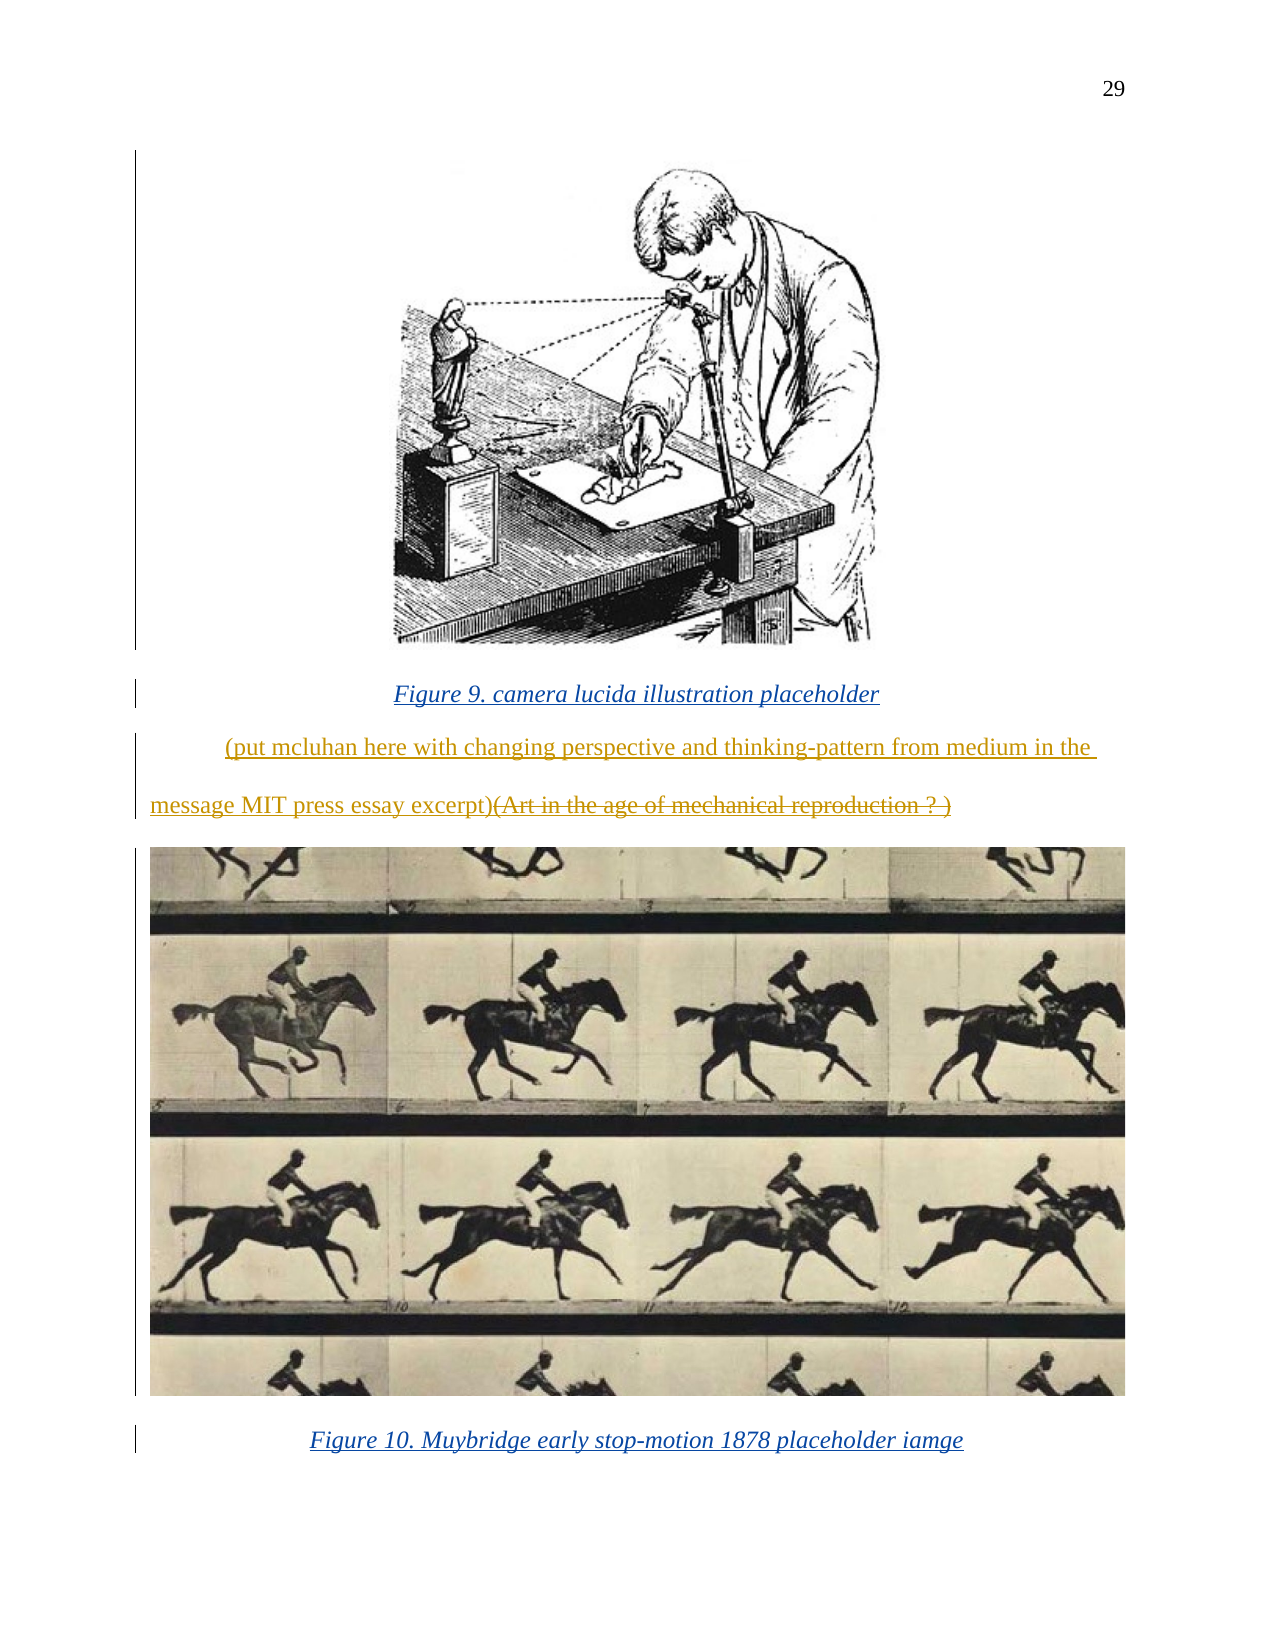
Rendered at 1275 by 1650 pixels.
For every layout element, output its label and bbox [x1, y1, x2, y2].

picture [389, 150, 886, 650]
picture [150, 847, 1125, 1396]
